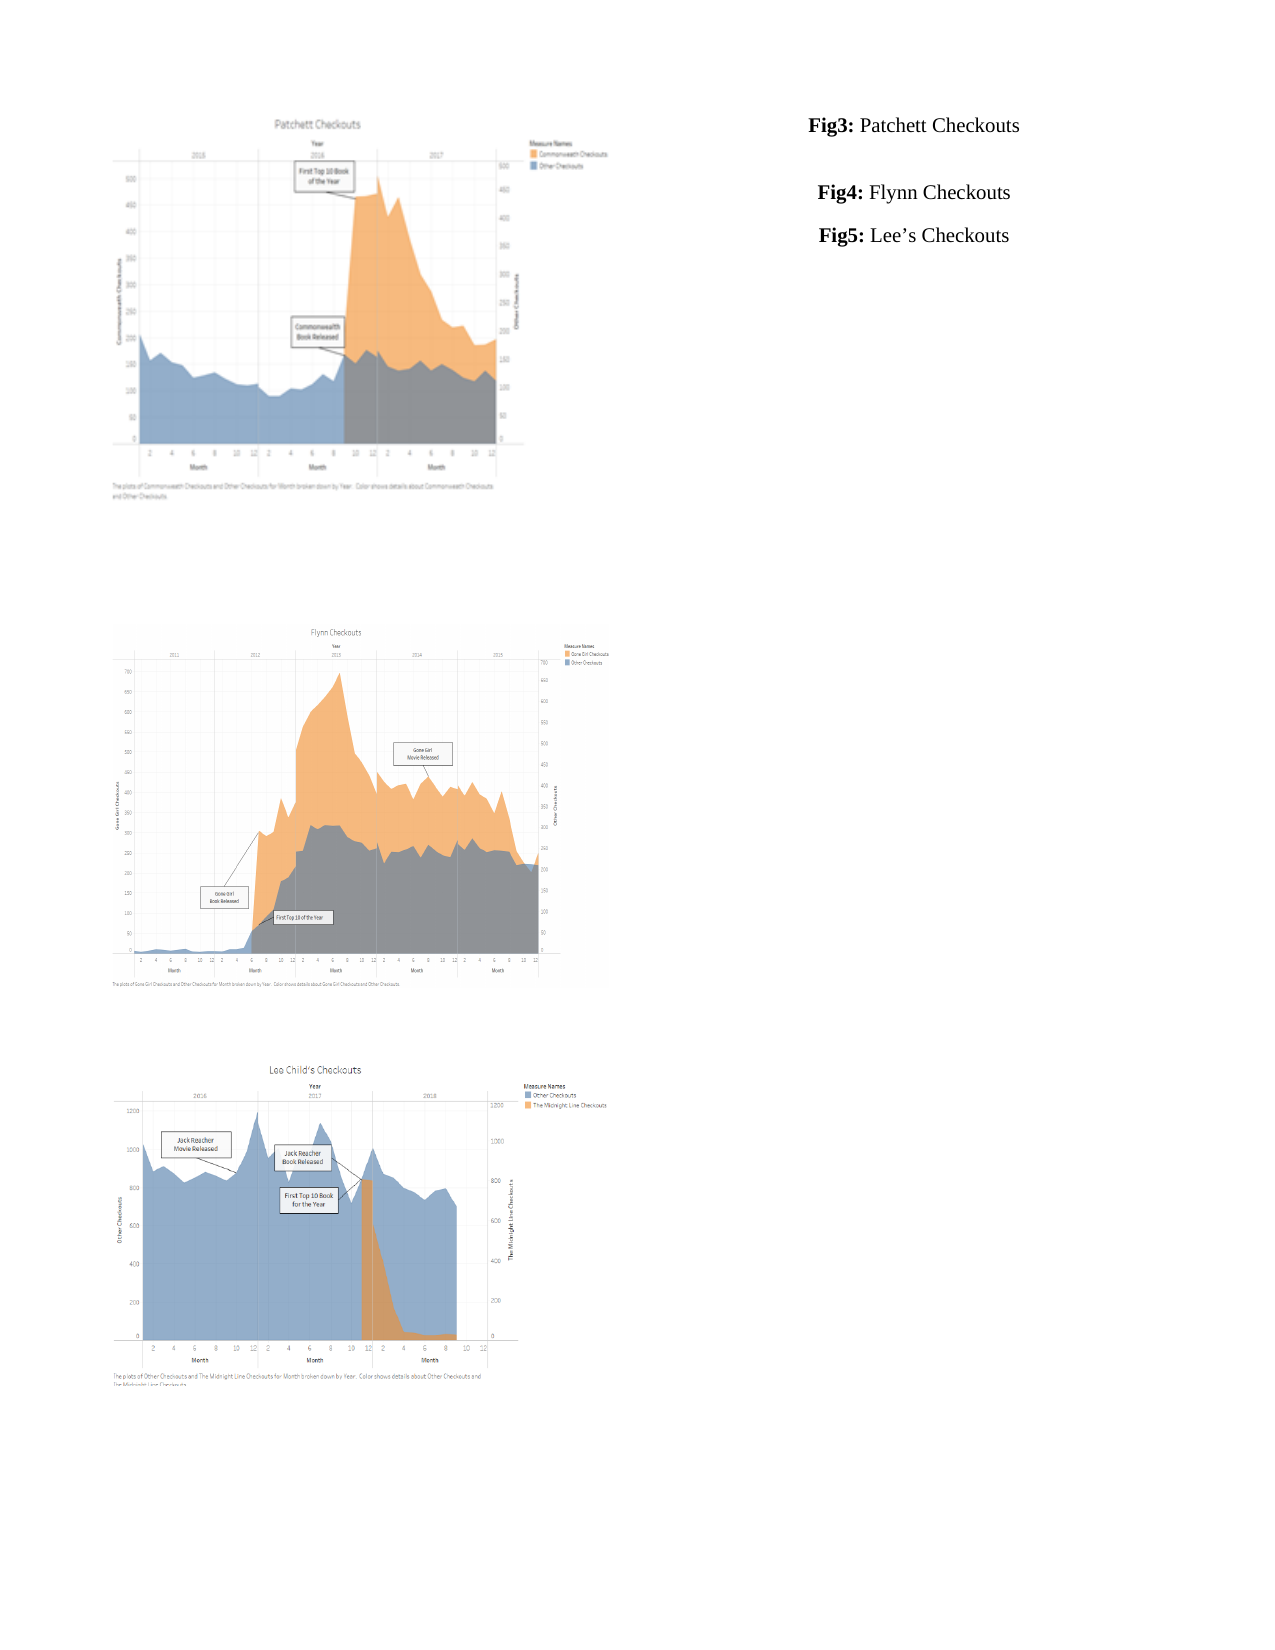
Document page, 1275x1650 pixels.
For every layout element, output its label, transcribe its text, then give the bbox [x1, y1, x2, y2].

picture [112, 112, 610, 502]
picture [112, 624, 610, 988]
text Fig5: Lee’s Checkouts [666, 222, 1162, 247]
picture [112, 1059, 607, 1384]
text Fig3: Patchett Checkouts [666, 112, 1162, 137]
text Fig4: Flynn Checkouts [666, 180, 1162, 204]
